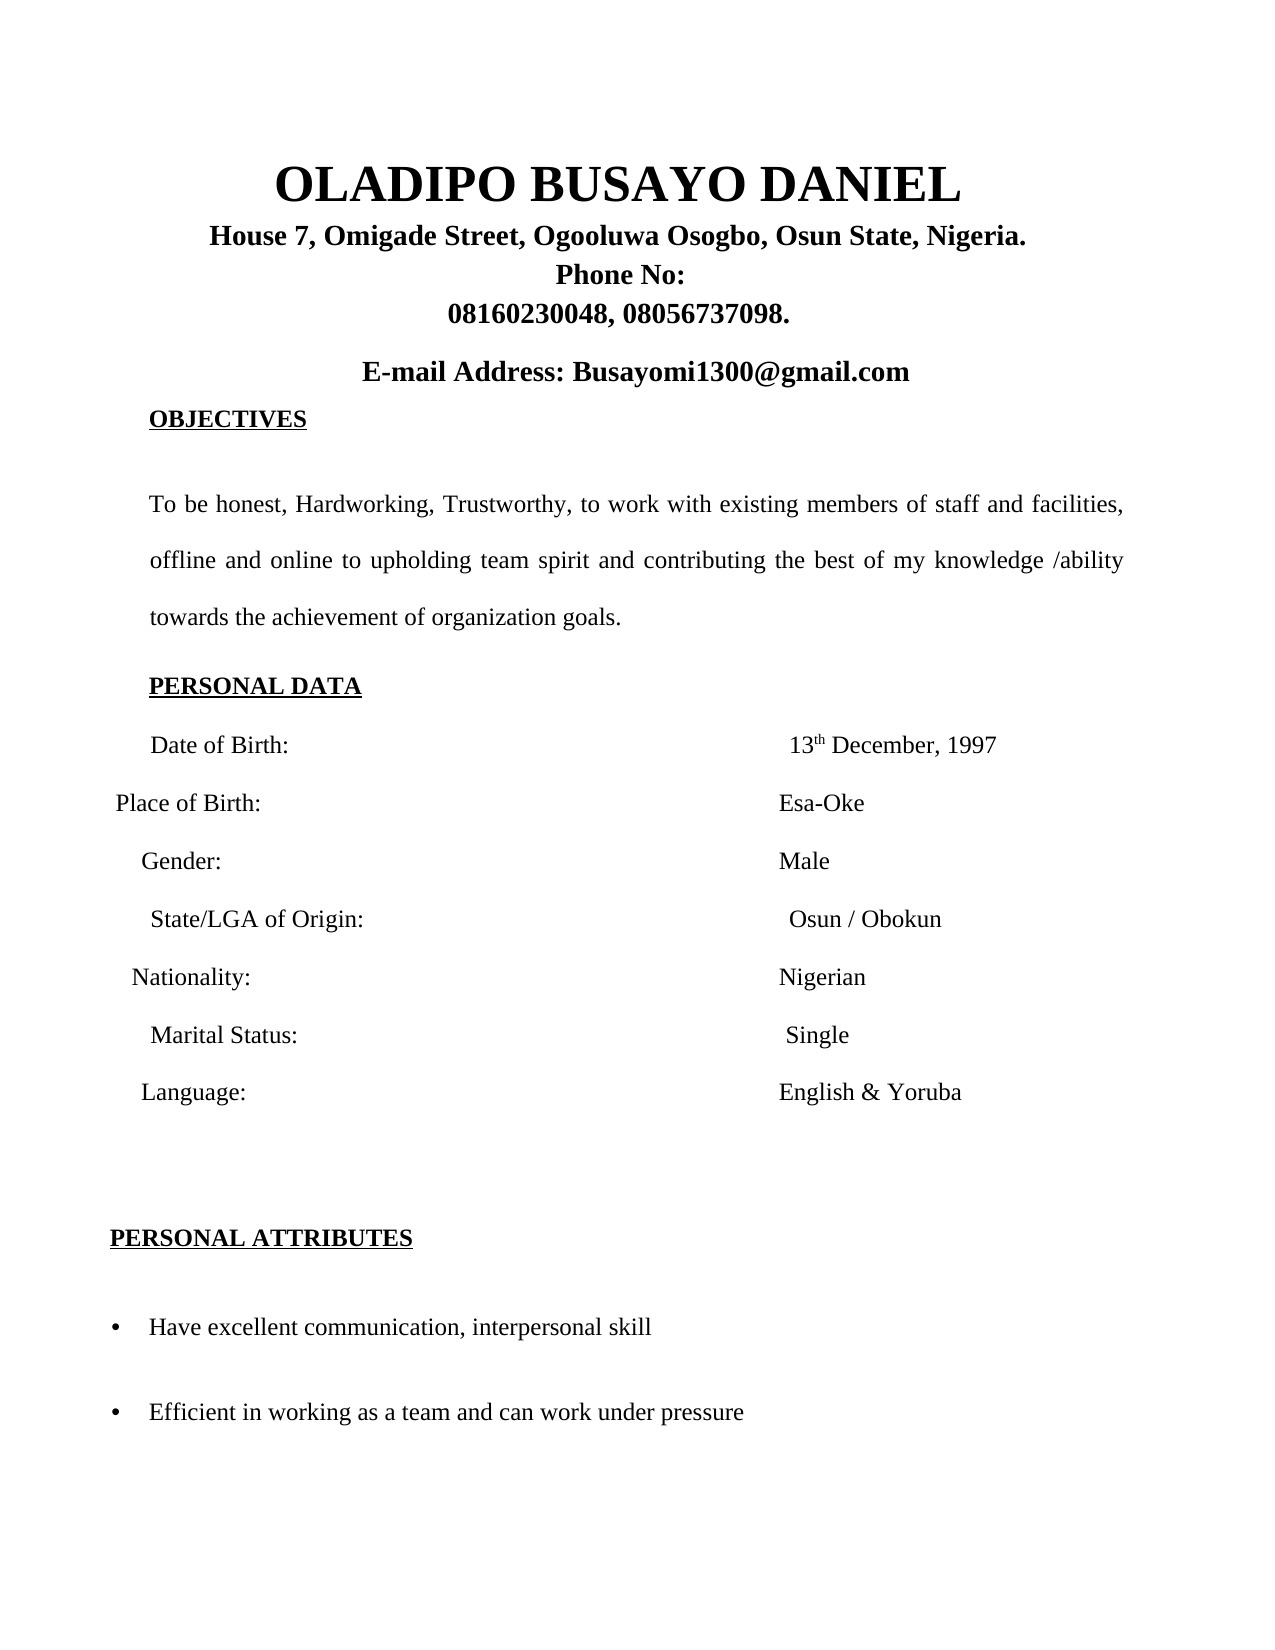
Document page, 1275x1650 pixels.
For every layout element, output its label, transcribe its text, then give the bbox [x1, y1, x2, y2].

subtitle OBJECTIVES [148, 404, 1126, 432]
text OLADIPO BUSAYO DANIEL [111, 153, 1126, 213]
list Efficient in working as a team and can work under pressure [111, 1397, 1126, 1426]
text Marital Status: Single [150, 1020, 1126, 1048]
text Language: English & Yoruba [110, 1077, 1126, 1106]
text State/LGA of Origin: Osun / Obokun [150, 904, 1126, 933]
subtitle PERSONAL ATTRIBUTES [109, 1223, 1125, 1252]
text House 7, Omigade Street, Ogooluwa Osogbo, Osun State, Nigeria. [110, 218, 1126, 251]
text To be honest, Hardworking, Trustworthy, to work with existing members of staff and facilities, offline and online to upholding team spirit and contributing the best of my knowledge /ability towards the achievement of organization goals. [148, 489, 1126, 631]
text Gender: Male [110, 846, 1126, 875]
subtitle PERSONAL DATA [148, 671, 1126, 700]
text Date of Birth: 13th December, 1997 [150, 731, 1126, 759]
text Place of Birth: Esa-Oke [110, 788, 1126, 817]
list Have excellent communication, interpersonal skill [111, 1312, 1126, 1341]
text 08160230048, 08056737098. [112, 296, 1126, 329]
text E-mail Address: Busayomi1300@gmail.com [362, 354, 1126, 387]
text Phone No: [116, 257, 1126, 290]
text Nationality: Nigerian [110, 962, 1126, 991]
